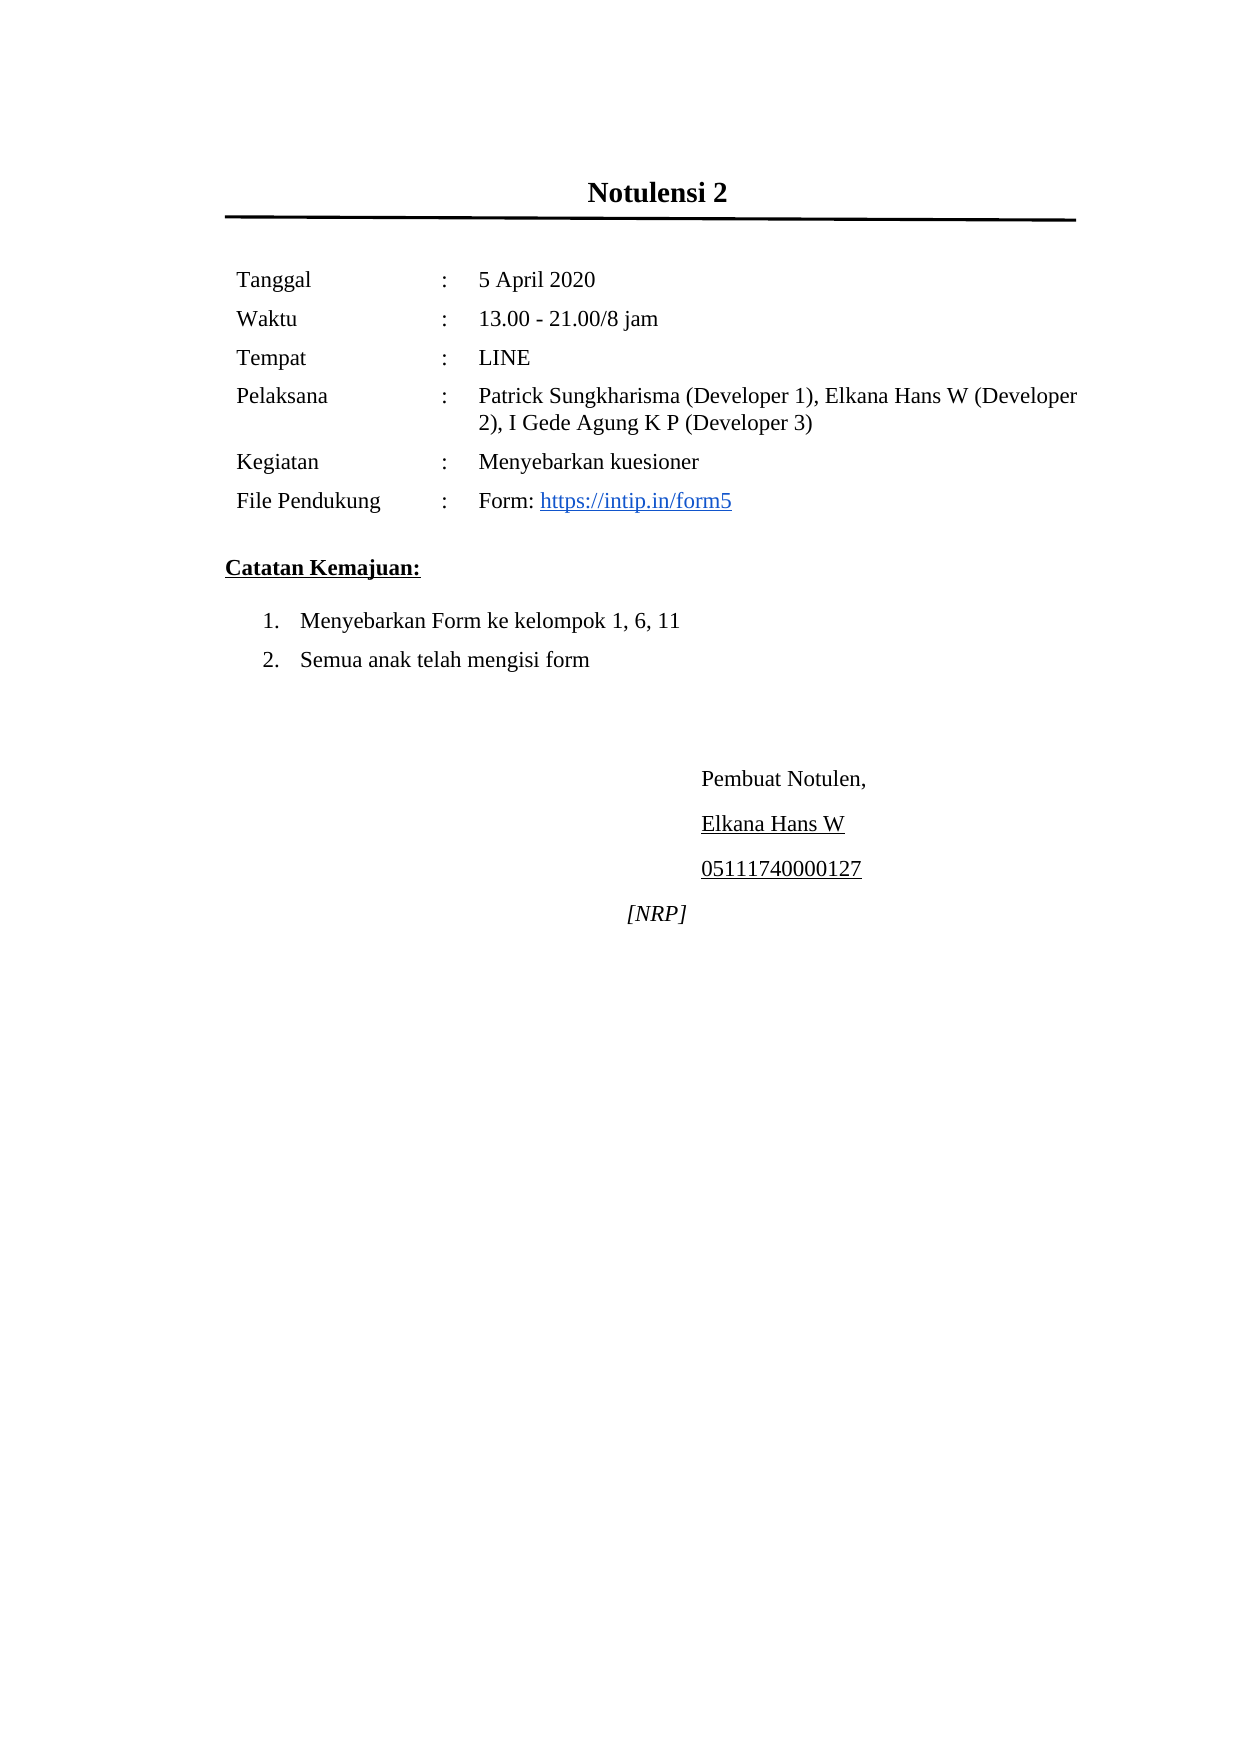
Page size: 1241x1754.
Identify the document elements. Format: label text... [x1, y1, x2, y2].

table_cell Tempat [225, 344, 430, 383]
text Catatan Kemajuan: [225, 554, 1090, 581]
table_cell Menyebarkan kuesioner [467, 448, 1090, 487]
table_cell Waktu [225, 305, 430, 344]
table_cell : [430, 448, 467, 487]
table_cell File Pendukung [225, 487, 430, 526]
table_header [300, 765, 690, 1171]
table_cell LINE [467, 344, 1090, 383]
table_header Pembuat Notulen, Elkana Hans W 05111740000127 [NRP] [690, 765, 1090, 1171]
table_cell : [430, 344, 467, 383]
table_cell : [430, 487, 467, 526]
table_cell Patrick Sungkharisma (Developer 1), Elkana Hans W (Developer 2), I Gede Agung K P (Developer 3) [467, 383, 1090, 448]
table_cell 13.00 - 21.00/8 jam [467, 305, 1090, 344]
list Menyebarkan Form ke kelompok 1, 6, 11 [262, 607, 1090, 633]
table_header Tanggal [225, 266, 430, 305]
table_header 5 April 2020 [467, 266, 1090, 305]
list Semua anak telah mengisi form [262, 646, 1090, 673]
table_cell Pelaksana [225, 383, 430, 448]
table_cell Form: https://intip.in/form5 [467, 487, 1090, 526]
subtitle Notulensi 2 [225, 175, 1090, 208]
table_header : [430, 266, 467, 305]
table_cell : [430, 305, 467, 344]
table_cell : [430, 383, 467, 448]
table_cell Kegiatan [225, 448, 430, 487]
